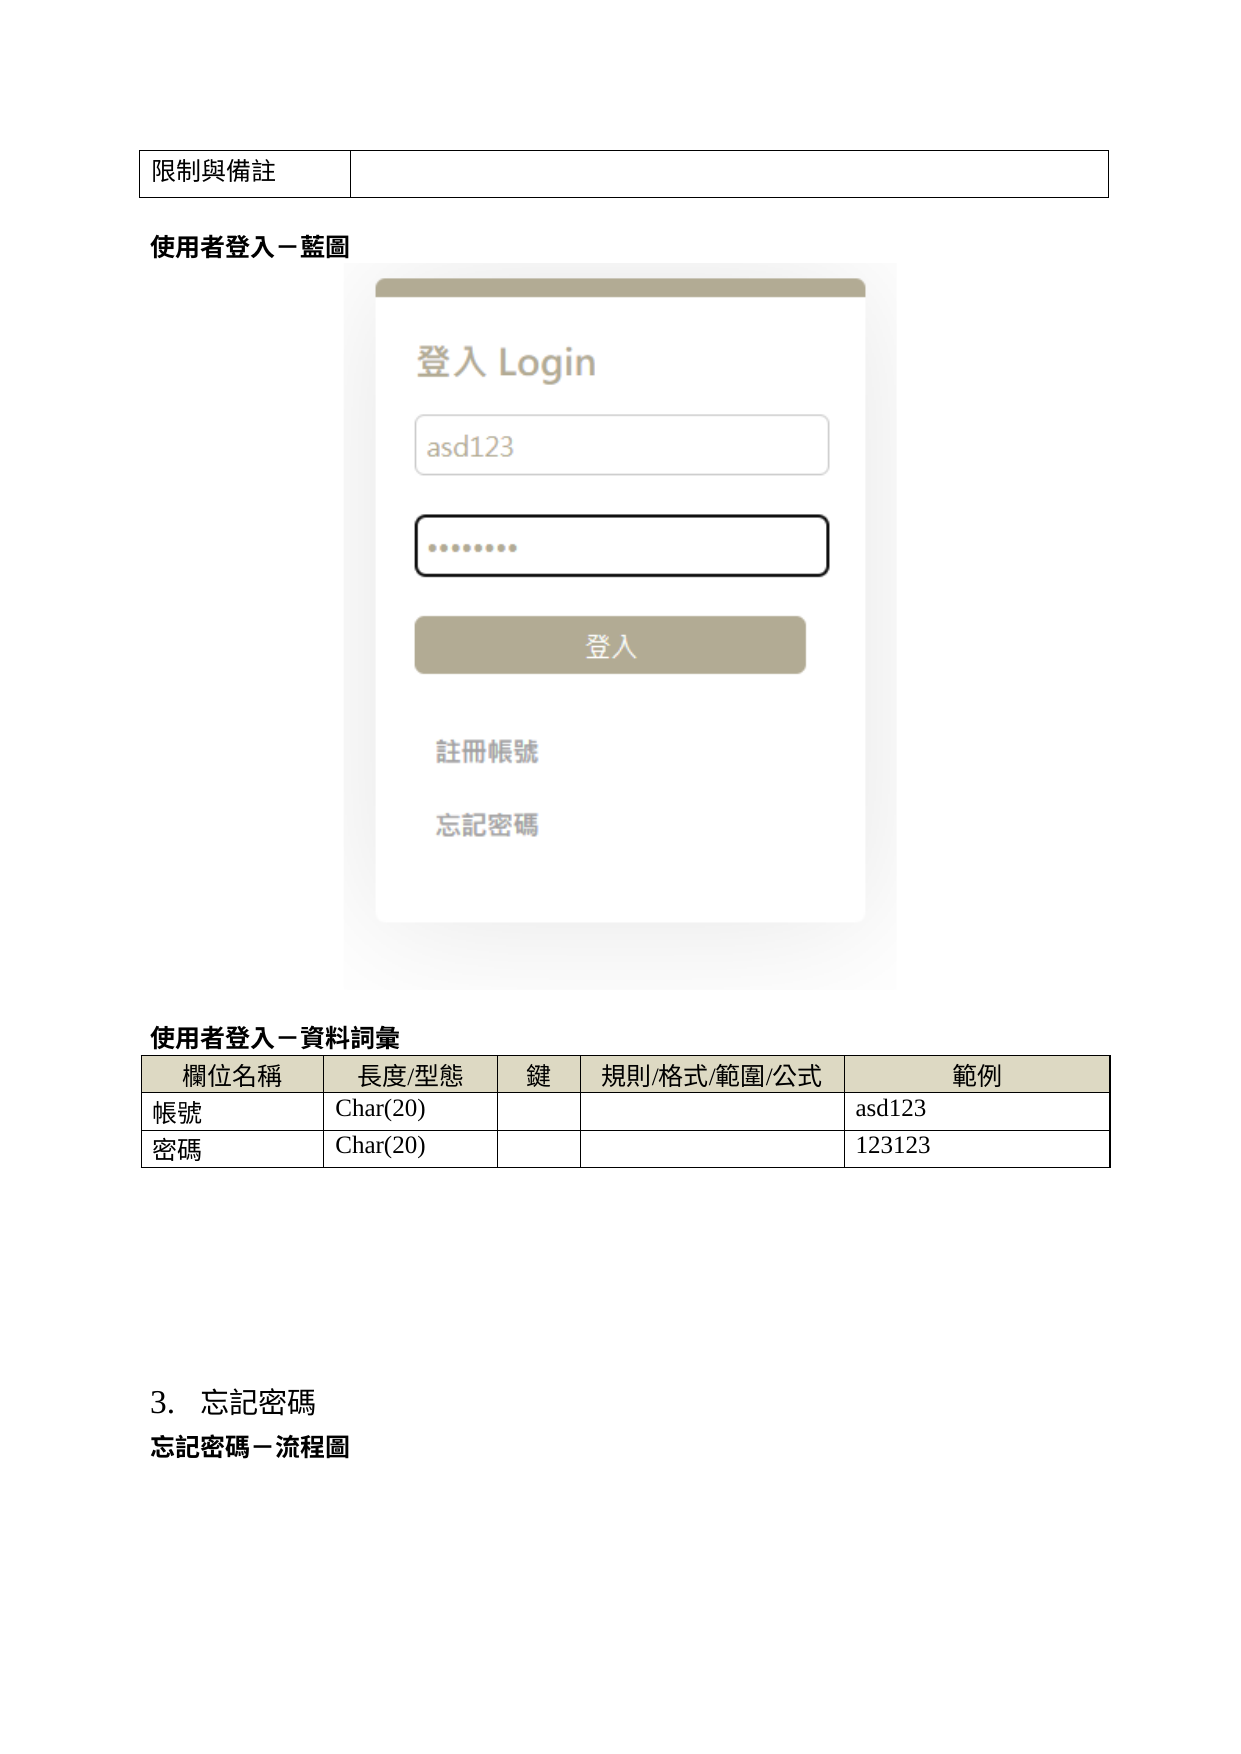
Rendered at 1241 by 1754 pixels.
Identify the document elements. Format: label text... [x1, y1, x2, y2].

table_header 範例 [845, 1056, 1109, 1092]
table_header 欄位名稱 [142, 1056, 323, 1092]
table_cell [351, 151, 1108, 197]
table_header 規則/格式/範圍/公式 [581, 1056, 844, 1092]
table_header 鍵 [498, 1056, 580, 1092]
table_cell [581, 1093, 844, 1129]
text 使用者登入－資料詞彙 [150, 1019, 1090, 1055]
table_cell [581, 1131, 844, 1167]
text 忘記密碼－流程圖 [150, 1428, 1090, 1464]
list 忘記密碼 [150, 1379, 1090, 1422]
table_header 長度/型態 [324, 1056, 497, 1092]
table_cell 限制與備註 [140, 151, 350, 197]
table_cell 123123 [845, 1131, 1109, 1167]
table_cell Char(20) [324, 1093, 497, 1129]
table_cell asd123 [845, 1093, 1109, 1129]
table_cell [498, 1131, 580, 1167]
table_cell 帳號 [142, 1093, 323, 1129]
text 使用者登入－藍圖 [150, 227, 1090, 263]
picture [343, 263, 897, 990]
table_cell [498, 1093, 580, 1129]
table_cell 密碼 [142, 1131, 323, 1167]
table_cell Char(20) [324, 1131, 497, 1167]
